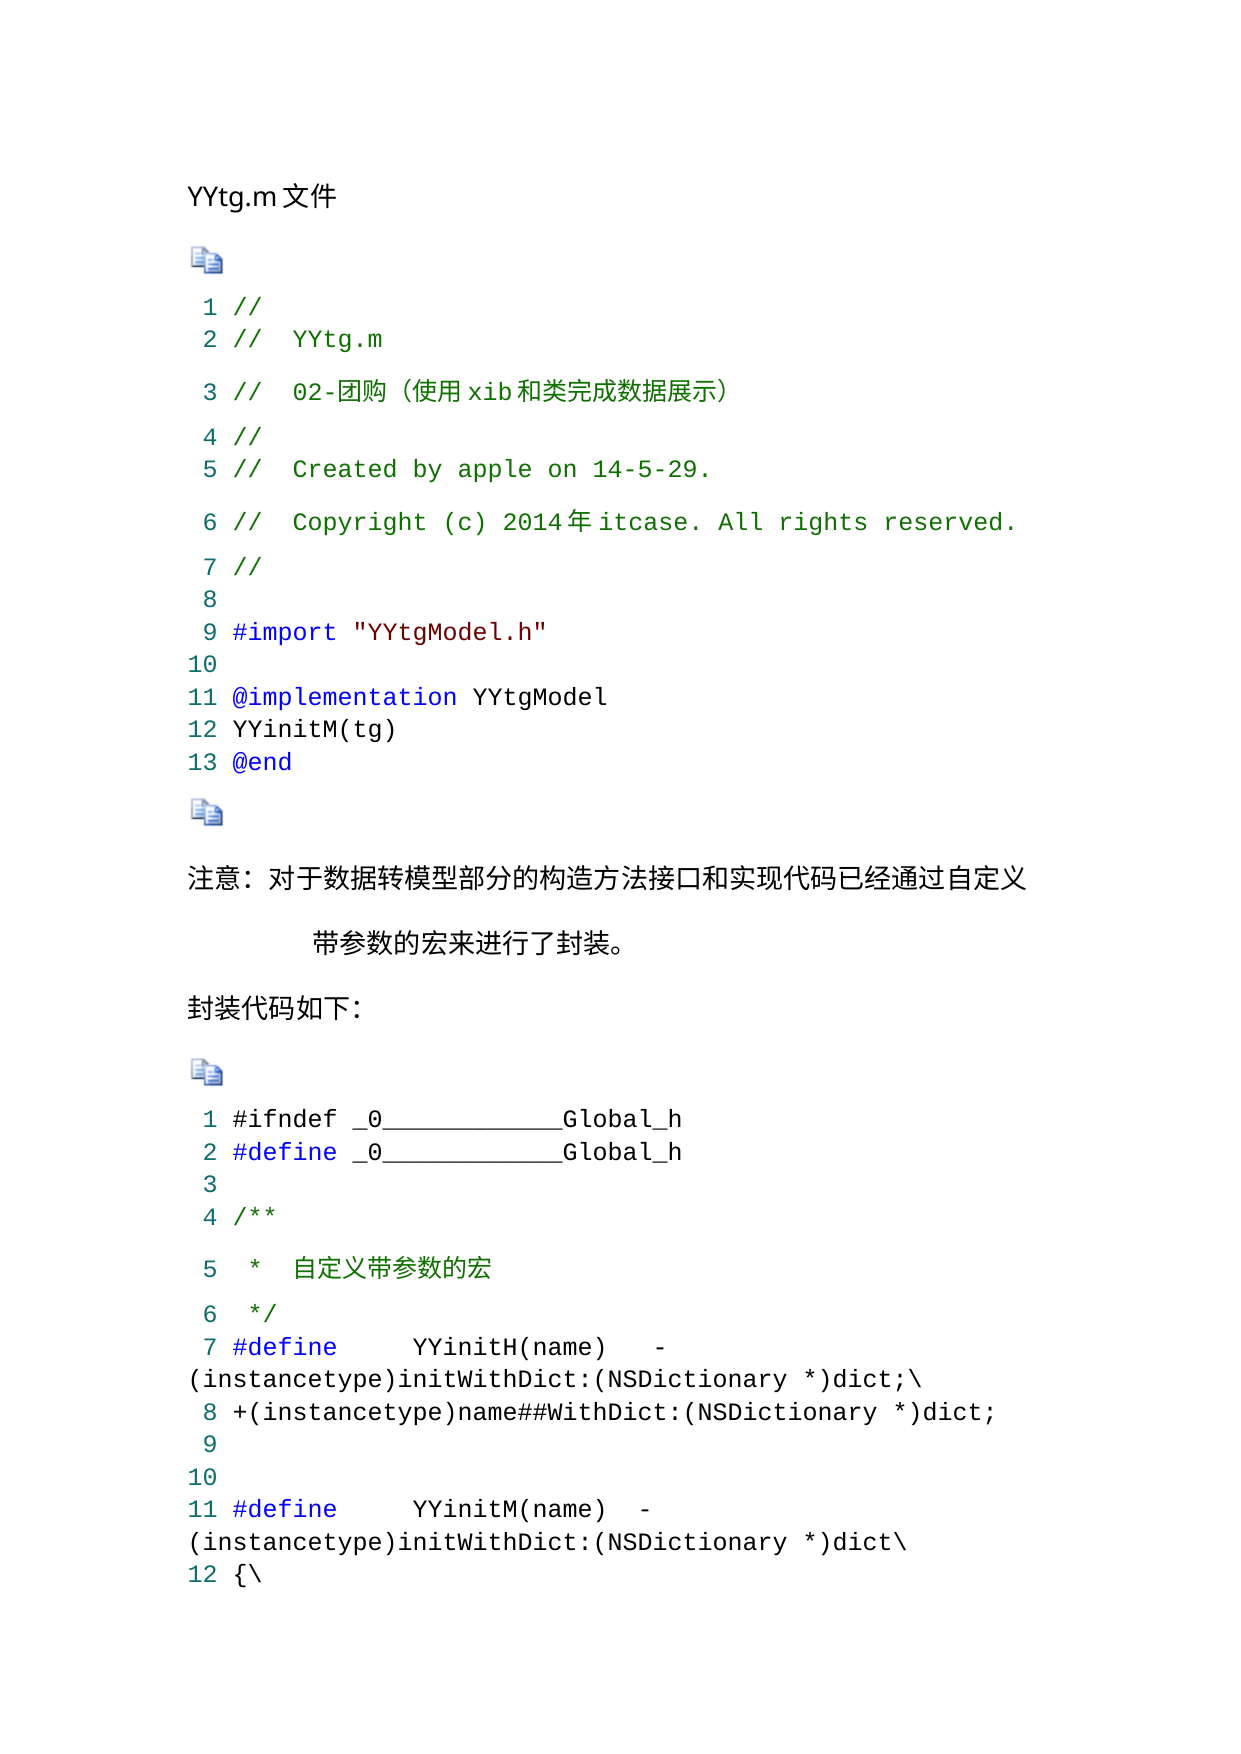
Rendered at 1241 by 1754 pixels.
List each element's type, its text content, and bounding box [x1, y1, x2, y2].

text 6 */ [187, 1299, 1053, 1332]
text 2 #define _0____________Global_h [187, 1137, 1053, 1169]
text 8 [187, 584, 1053, 617]
text 1 #ifndef _0____________Global_h [187, 1104, 1053, 1137]
picture [187, 1051, 230, 1093]
text 4 /** [187, 1202, 1053, 1234]
text 7 // [187, 552, 1053, 584]
text 封装代码如下： [187, 974, 1053, 1039]
text 13 @end [187, 747, 1053, 779]
text 8 +(instancetype)name##WithDict:(NSDictionary *)dict; [187, 1397, 1053, 1429]
text 12 {\ [187, 1559, 1053, 1592]
text YYtg.m文件 [187, 162, 1053, 227]
text 10 [187, 649, 1053, 682]
picture [187, 791, 230, 833]
text 4 // [187, 422, 1053, 454]
text 9 #import "YYtgModel.h" [187, 617, 1053, 649]
text 3 // 02-团购（使用xib和类完成数据展示） [187, 357, 1053, 422]
text 5 * 自定义带参数的宏 [187, 1234, 1053, 1299]
text 11 @implementation YYtgModel [187, 682, 1053, 714]
text 12 YYinitM(tg) [187, 714, 1053, 747]
text 11 #define YYinitM(name) -(instancetype)initWithDict:(NSDictionary *)dict\ [187, 1494, 1053, 1559]
picture [187, 238, 230, 281]
text 2 // YYtg.m [187, 324, 1053, 357]
text 3 [187, 1169, 1053, 1202]
text 10 [187, 1462, 1053, 1494]
text 注意：对于数据转模型部分的构造方法接口和实现代码已经通过自定义带参数的宏来进行了封装。 [187, 844, 1053, 974]
text 5 // Created by apple on 14-5-29. [187, 454, 1053, 487]
text 1 // [187, 292, 1053, 324]
text 6 // Copyright (c) 2014年 itcase. All rights reserved. [187, 487, 1053, 552]
text 9 [187, 1429, 1053, 1462]
text 7 #define YYinitH(name) -(instancetype)initWithDict:(NSDictionary *)dict;\ [187, 1332, 1053, 1397]
